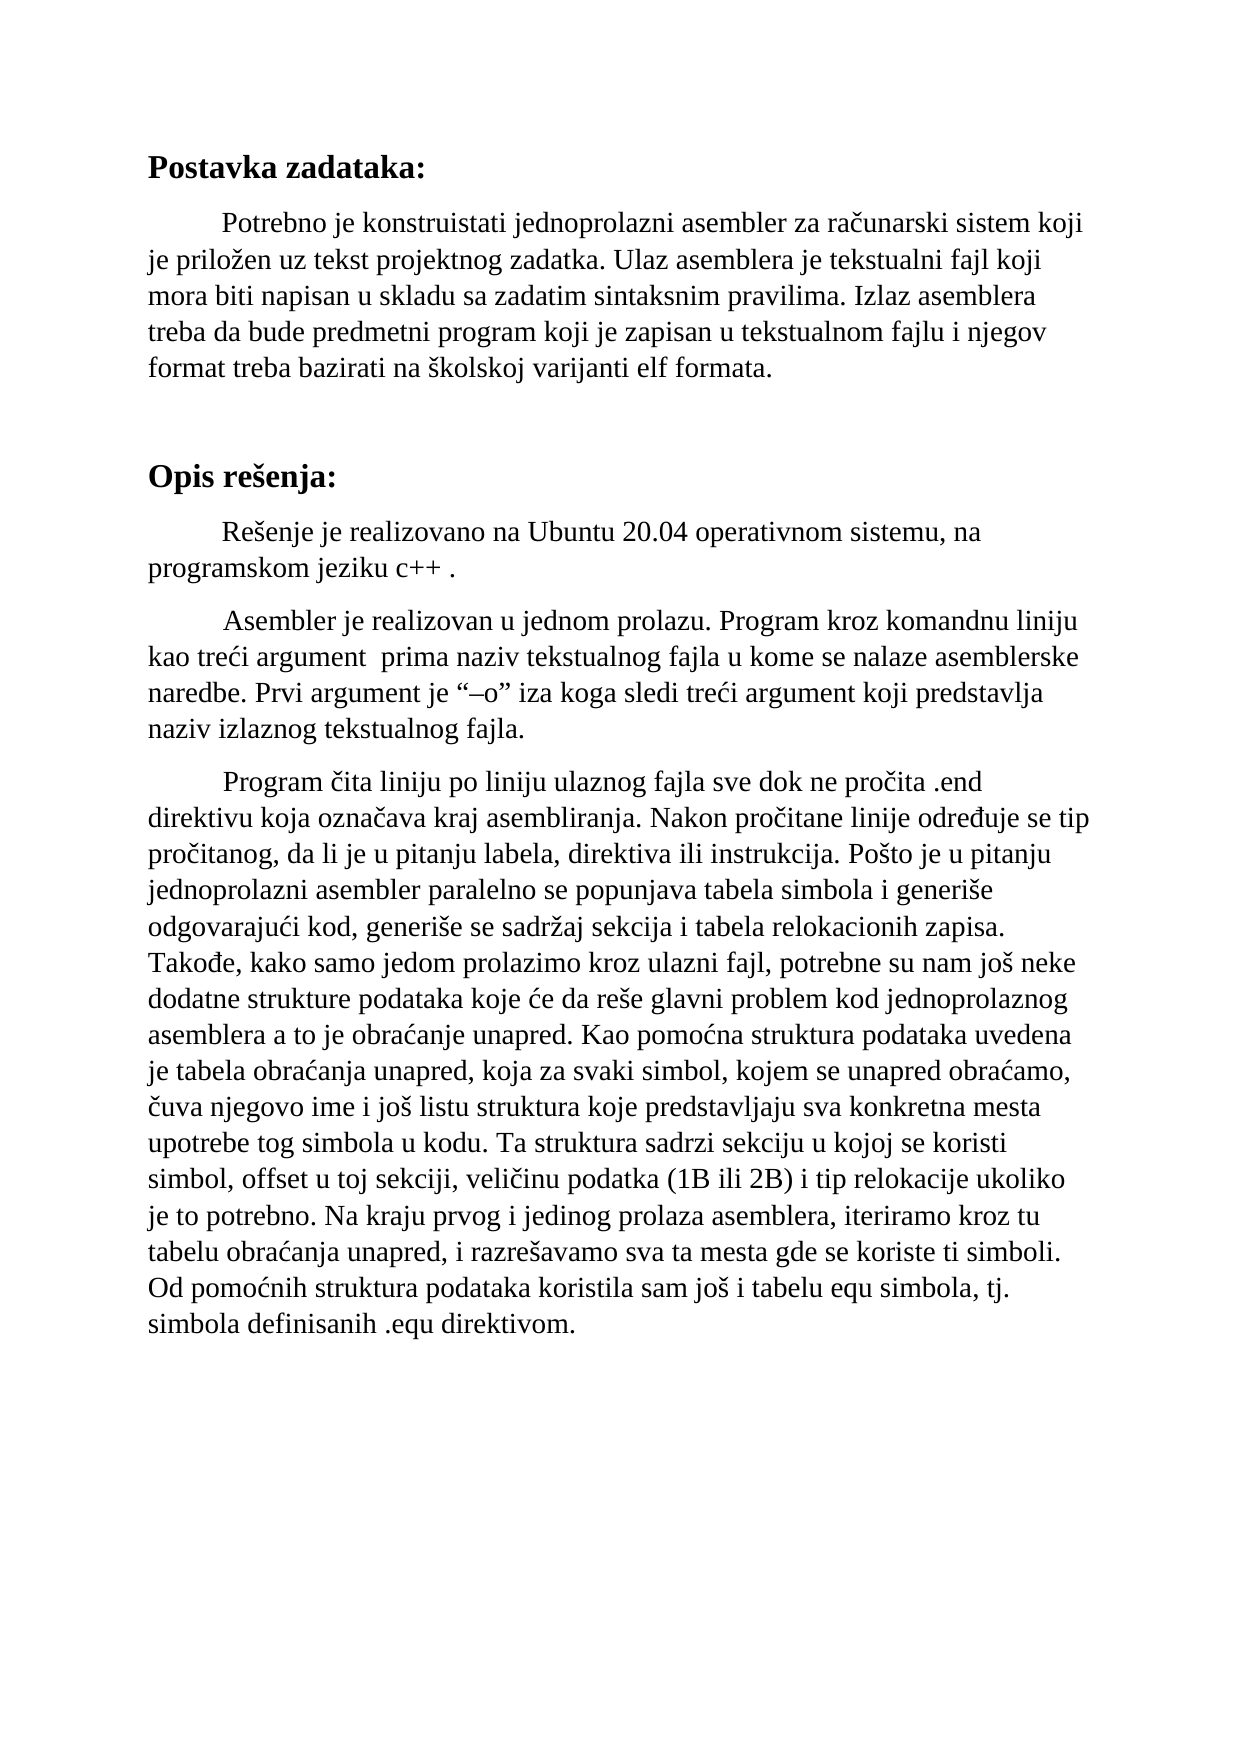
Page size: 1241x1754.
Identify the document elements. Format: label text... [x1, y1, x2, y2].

text Opis rešenja: [148, 456, 1093, 494]
text Program čita liniju po liniju ulaznog fajla sve dok ne pročita .end direktivu koja označava kraj asembliranja. Nakon pročitane linije određuje se tip pročitanog, da li je u pitanju labela, direktiva ili instrukcija. Pošto je u pitanju jednoprolazni asembler paralelno se popunjava tabela simbola i generiše odgovarajući kod, generiše se sadržaj sekcija i tabela relokacionih zapisa. Takođe, kako samo jedom prolazimo kroz ulazni fajl, potrebne su nam još neke dodatne strukture podataka koje će da reše glavni problem kod jednoprolaznog asemblera a to je obraćanje unapred. Kao pomoćna struktura podataka uvedena je tabela obraćanja unapred, koja za svaki simbol, kojem se unapred obraćamo, čuva njegovo ime i još listu struktura koje predstavljaju sva konkretna mesta upotrebe tog simbola u kodu. Ta struktura sadrzi sekciju u kojoj se koristi simbol, offset u toj sekciji, veličinu podatka (1B ili 2B) i tip relokacije ukoliko je to potrebno. Na kraju prvog i jedinog prolaza asemblera, iteriramo kroz tu tabelu obraćanja unapred, i razrešavamo sva ta mesta gde se koriste ti simboli. Od pomoćnih struktura podataka koristila sam još i tabelu equ simbola, tj. simbola definisanih .equ direktivom. [148, 764, 1093, 1340]
text Asembler je realizovan u jednom prolazu. Program kroz komandnu liniju kao treći argument prima naziv tekstualnog fajla u kome se nalaze asemblerske naredbe. Prvi argument je “–o” iza koga sledi treći argument koji predstavlja naziv izlaznog tekstualnog fajla. [148, 603, 1093, 745]
text Rešenje je realizovano na Ubuntu 20.04 operativnom sistemu, na programskom jeziku c++ . [148, 514, 1093, 583]
text Postavka zadataka: [148, 148, 1093, 186]
text Potrebno je konstruistati jednoprolazni asembler za računarski sistem koji je priložen uz tekst projektnog zadatka. Ulaz asemblera je tekstualni fajl koji mora biti napisan u skladu sa zadatim sintaksnim pravilima. Izlaz asemblera treba da bude predmetni program koji je zapisan u tekstualnom fajlu i njegov format treba bazirati na školskoj varijanti elf formata. [148, 206, 1093, 384]
